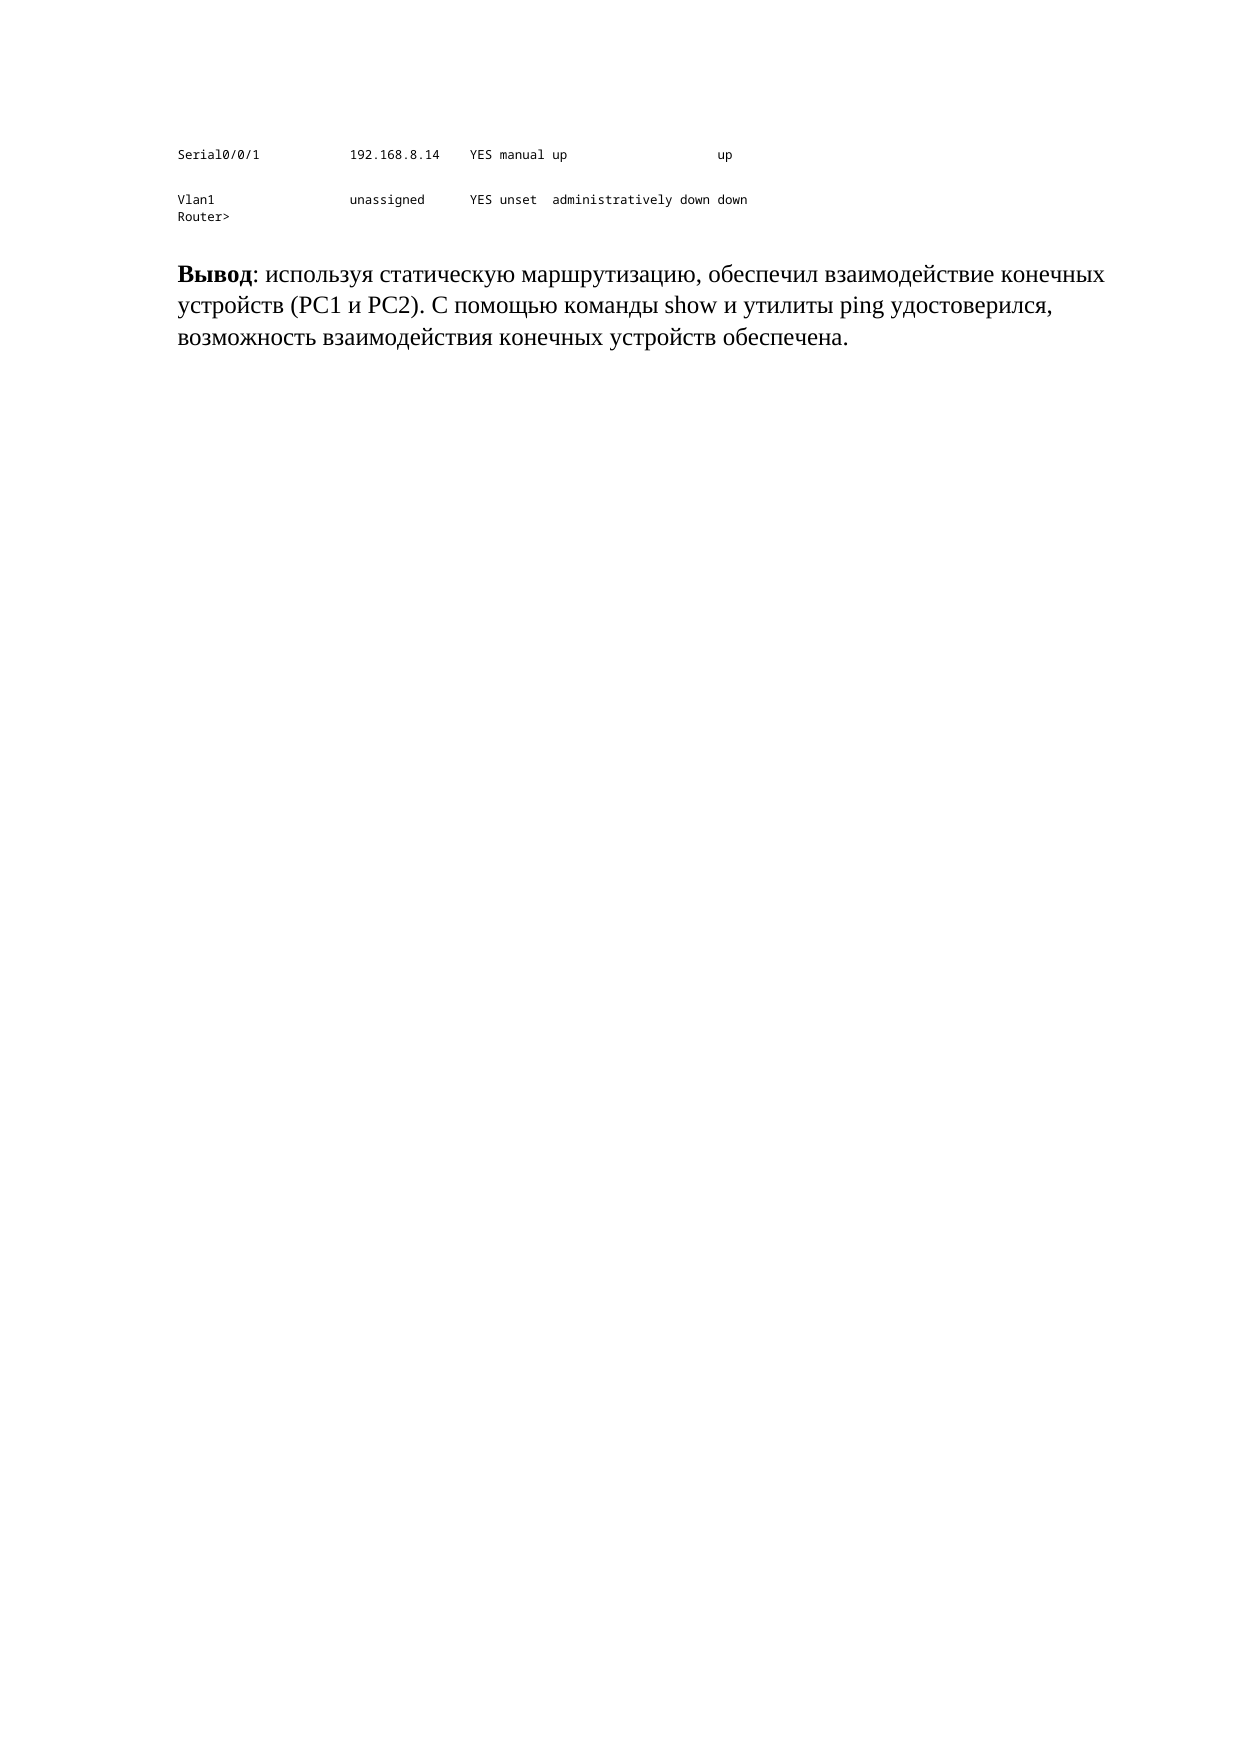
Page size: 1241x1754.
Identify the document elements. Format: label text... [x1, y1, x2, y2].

text Router> [177, 208, 1152, 225]
text Вывод: используя статическую маршрутизацию, обеспечил взаимодействие конечных устройств (PC1 и PC2). С помощью команды show и утилиты ping удостоверился, возможность взаимодействия конечных устройств обеспечена. [177, 259, 1152, 350]
text Serial0/0/1 192.168.8.14 YES manual up up [177, 146, 1152, 163]
text Vlan1 unassigned YES unset administratively down down [177, 191, 1152, 208]
